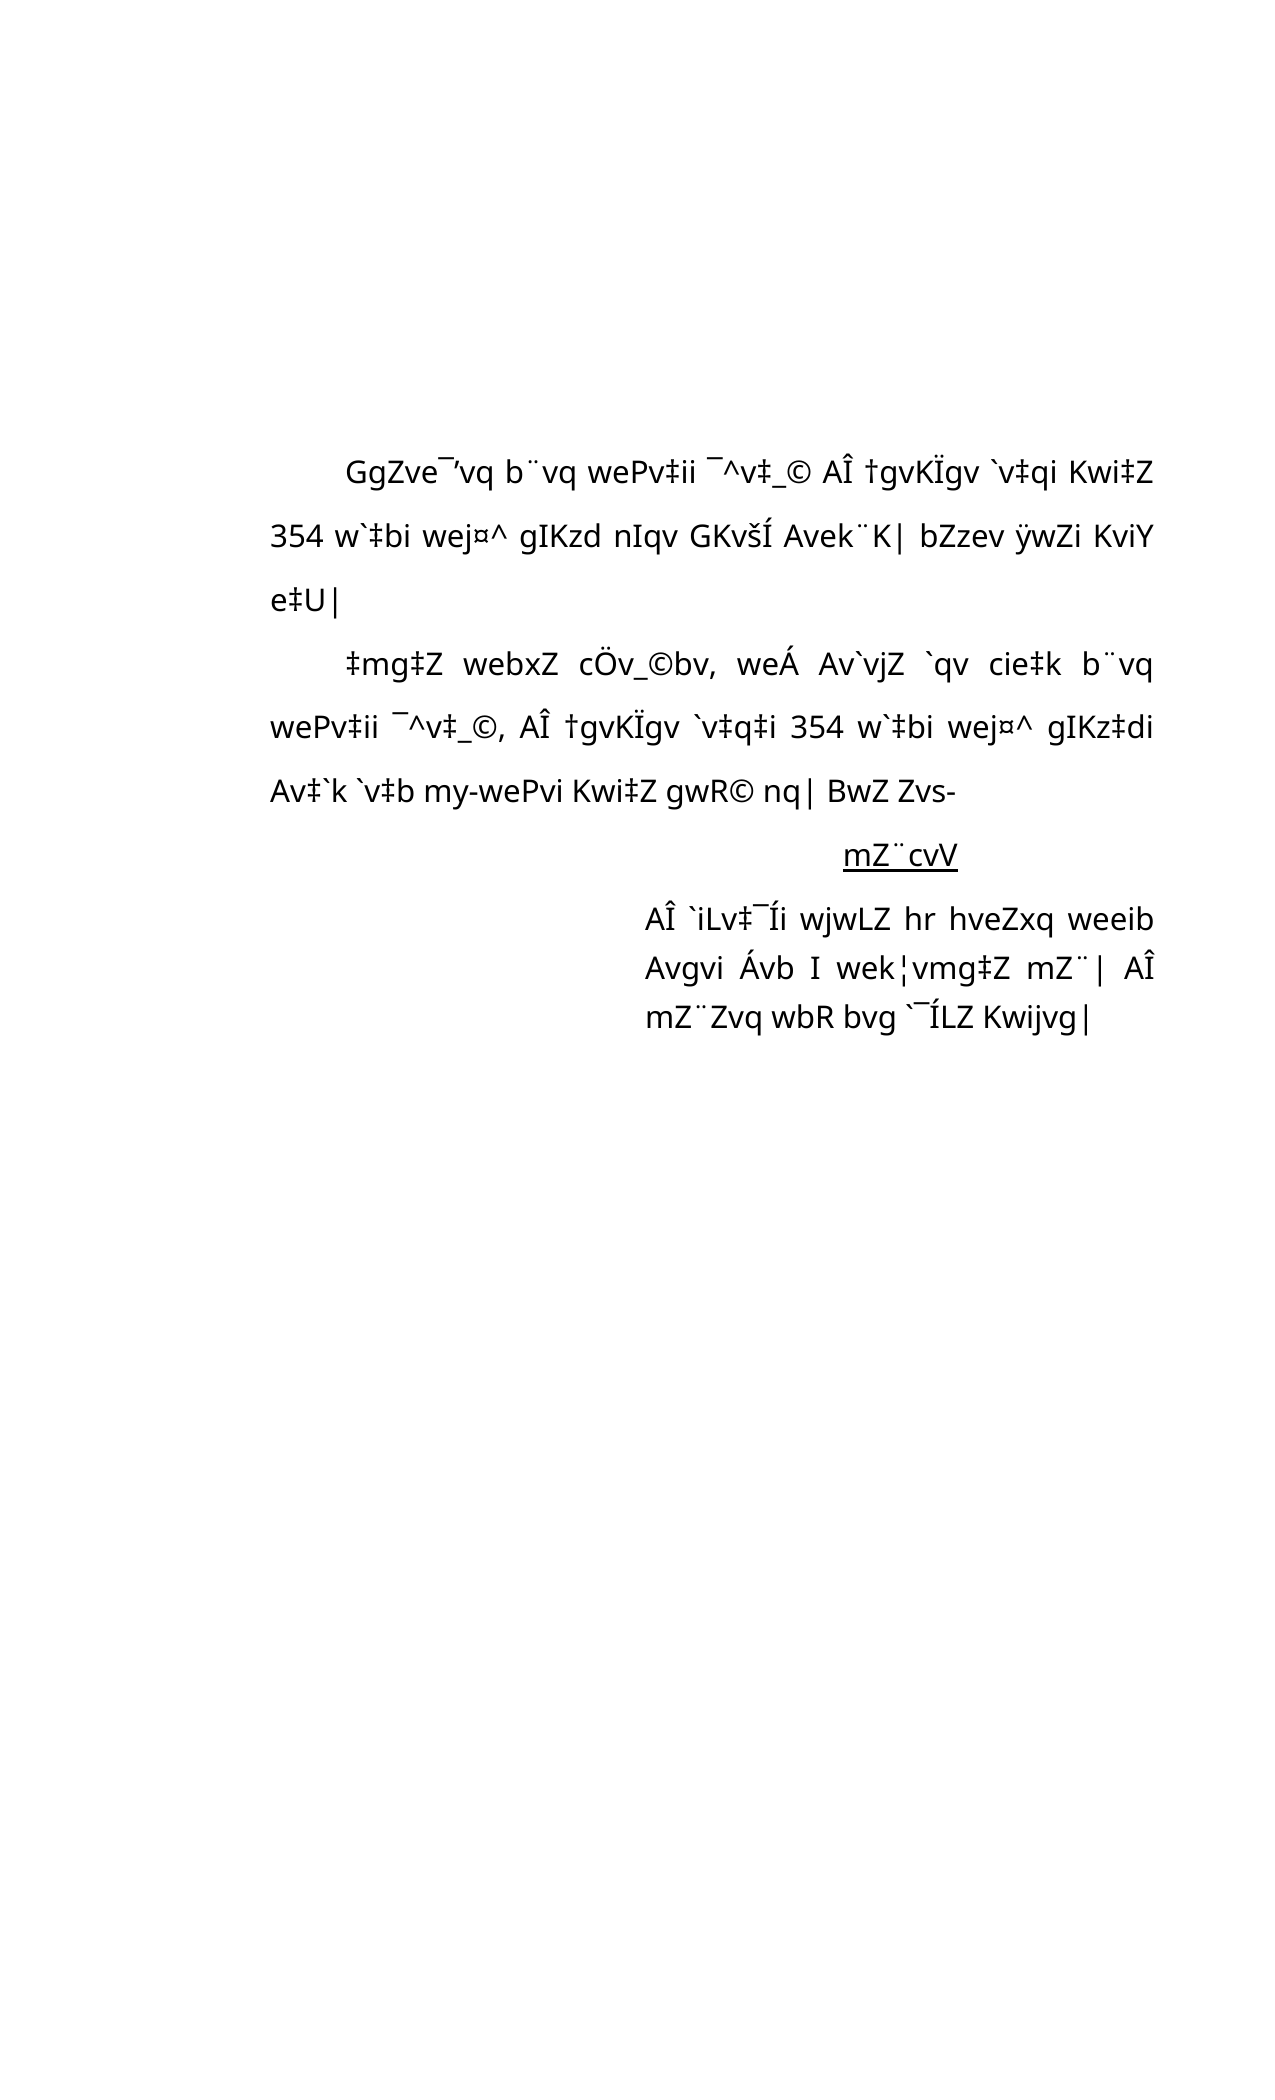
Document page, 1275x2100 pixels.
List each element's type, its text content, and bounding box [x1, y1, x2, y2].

text GgZve¯’vq b¨vq wePv‡ii ¯^v‡_© AÎ †gvKÏgv `v‡qi Kwi‡Z 354 w`‡bi wej¤^ gIKzd nIqv GKvšÍ Avek¨K| bZzev ÿwZi KviY e‡U| [270, 450, 1155, 620]
text mZ¨cvV [570, 833, 1155, 876]
list AÎ `iLv‡¯Íi wjwLZ hr hveZxq weeib Avgvi Ávb I wek¦vmg‡Z mZ¨| AÎ mZ¨Zvq wbR bvg `¯ÍLZ Kwijvg| [645, 897, 1155, 1037]
text ‡mg‡Z webxZ cÖv_©bv, weÁ Av`vjZ `qv cie‡k b¨vq wePv‡ii ¯^v‡_©, AÎ †gvKÏgv `v‡q‡i 354 w`‡bi wej¤^ gIKz‡di Av‡`k `v‡b my-wePvi Kwi‡Z gwR© nq| BwZ Zvs- [270, 642, 1155, 812]
